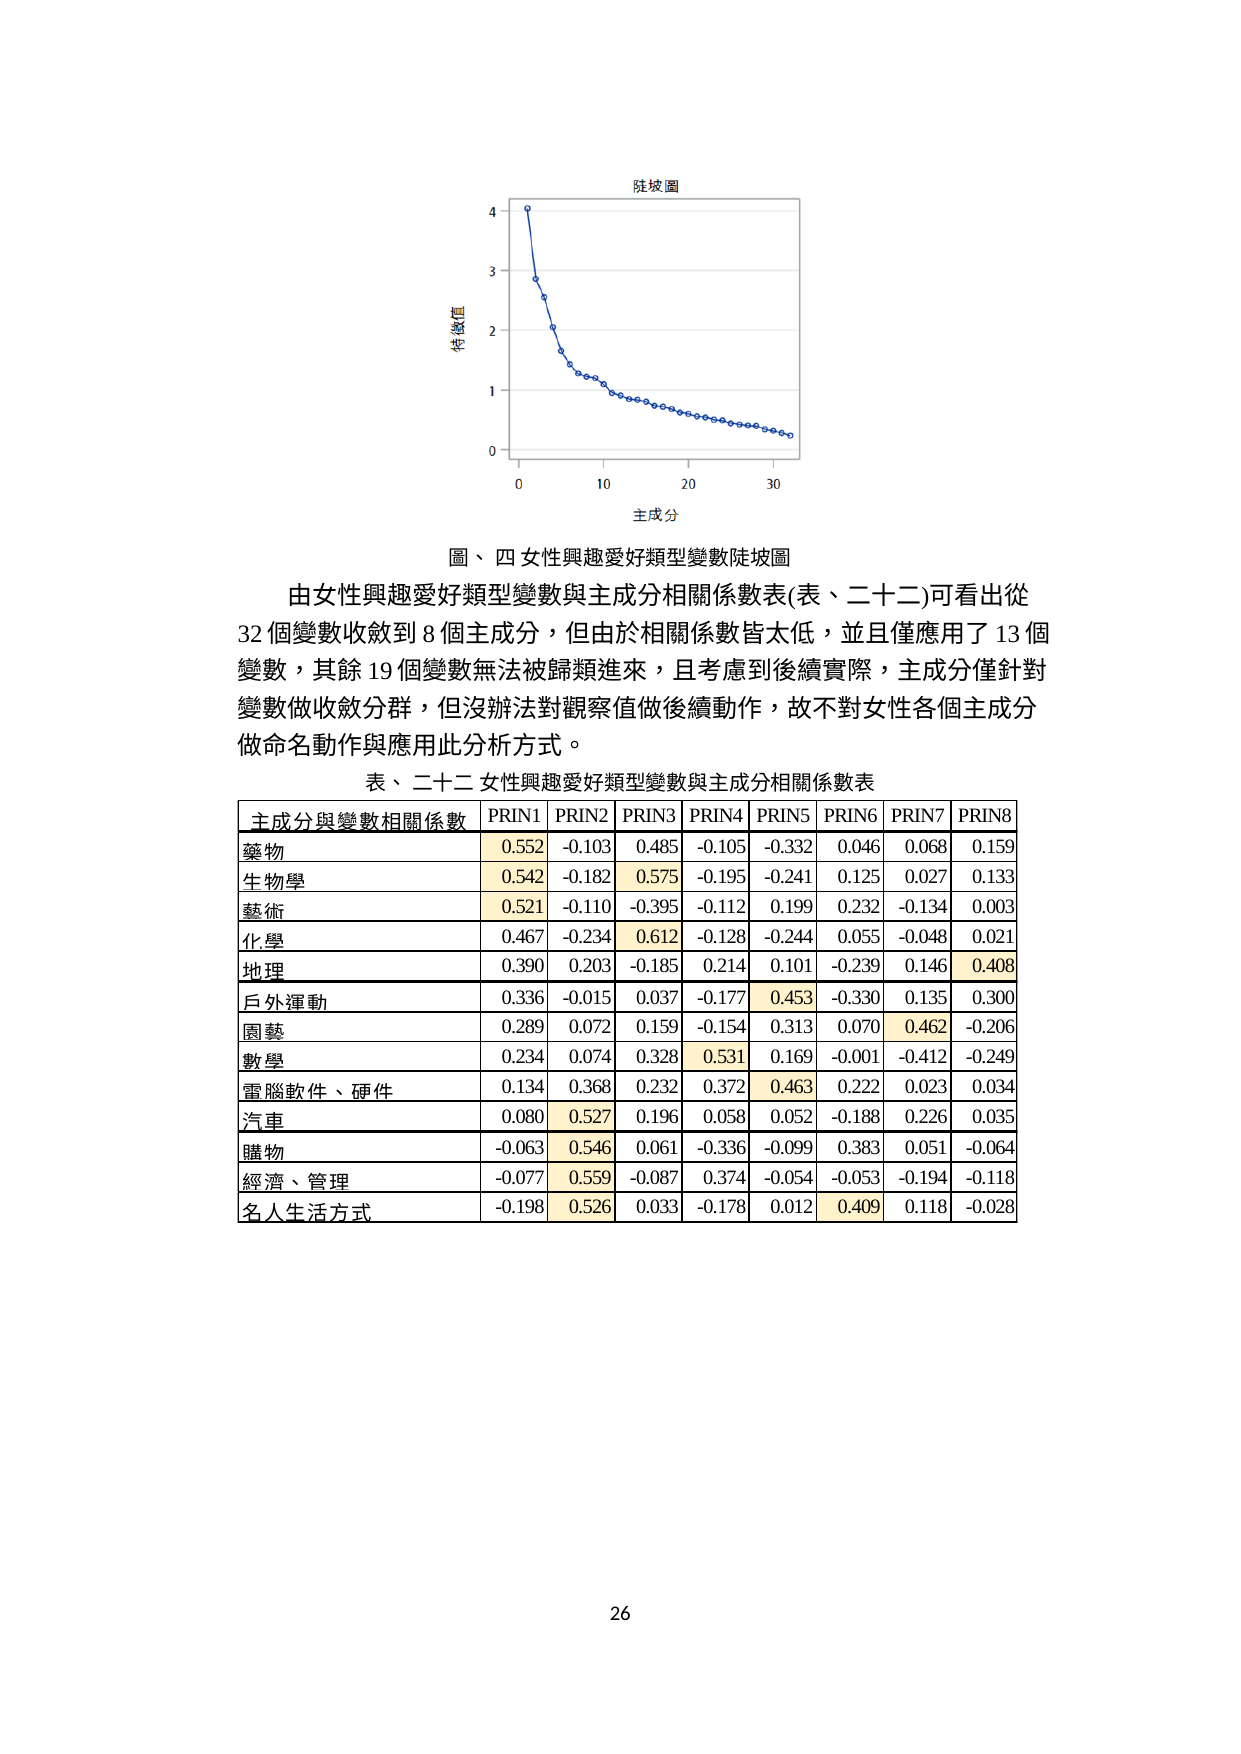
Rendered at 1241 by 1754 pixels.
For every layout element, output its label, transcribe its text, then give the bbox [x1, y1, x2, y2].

text 表、 二十二 女性興趣愛好類型變數與主成分相關係數表 [187, 762, 1053, 800]
text 圖、 四 女性興趣愛好類型變數陡坡圖 [187, 537, 1053, 575]
text 由女性興趣愛好類型變數與主成分相關係數表(表、二十二)可看出從32個變數收斂到8個主成分，但由於相關係數皆太低，並且僅應用了13個變數，其餘19個變數無法被歸類進來，且考慮到後續實際，主成分僅針對變數做收斂分群，但沒辦法對觀察值做後續動作，故不對女性各個主成分做命名動作與應用此分析方式。 [237, 575, 1053, 762]
picture [449, 175, 804, 525]
